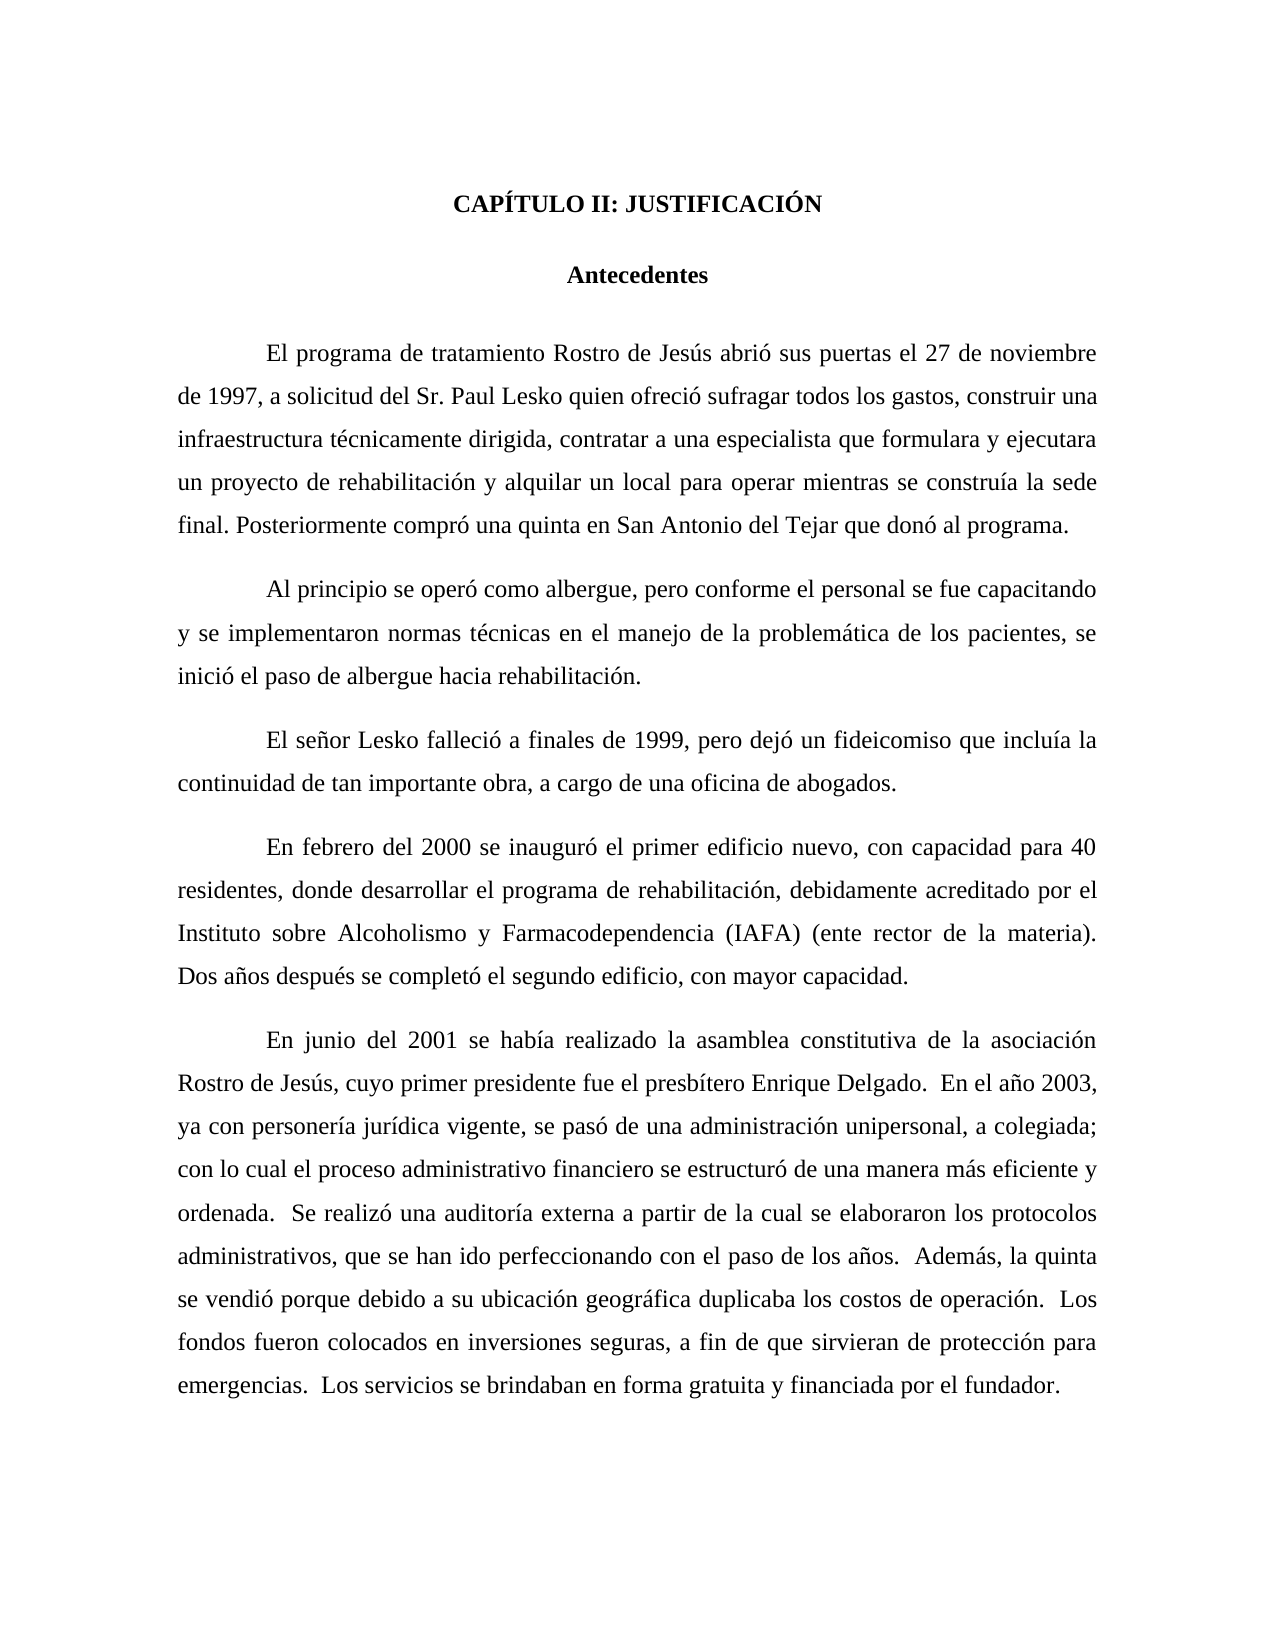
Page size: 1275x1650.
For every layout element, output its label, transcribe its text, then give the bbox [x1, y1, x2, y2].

text En febrero del 2000 se inauguró el primer edificio nuevo, con capacidad para 40 residentes, donde desarrollar el programa de rehabilitación, debidamente acreditado por el Instituto sobre Alcoholismo y Farmacodependencia (IAFA) (ente rector de la materia). Dos años después se completó el segundo edificio, con mayor capacidad. [177, 832, 1098, 990]
text Al principio se operó como albergue, pero conforme el personal se fue capacitando y se implementaron normas técnicas en el manejo de la problemática de los pacientes, se inició el paso de albergue hacia rehabilitación. [177, 574, 1098, 689]
text El programa de tratamiento Rostro de Jesús abrió sus puertas el 27 de noviembre de 1997, a solicitud del Sr. Paul Lesko quien ofreció sufragar todos los gastos, construir una infraestructura técnicamente dirigida, contratar a una especialista que formulara y ejecutara un proyecto de rehabilitación y alquilar un local para operar mientras se construía la sede final. Posteriormente compró una quinta en San Antonio del Tejar que donó al programa. [177, 338, 1098, 539]
text CAPÍTULO II: JUSTIFICACIÓN [177, 189, 1098, 218]
text El señor Lesko falleció a finales de 1999, pero dejó un fideicomiso que incluía la continuidad de tan importante obra, a cargo de una oficina de abogados. [177, 725, 1098, 797]
text En junio del 2001 se había realizado la asamblea constitutiva de la asociación Rostro de Jesús, cuyo primer presidente fue el presbítero Enrique Delgado. En el año 2003, ya con personería jurídica vigente, se pasó de una administración unipersonal, a colegiada; con lo cual el proceso administrativo financiero se estructuró de una manera más eficiente y ordenada. Se realizó una auditoría externa a partir de la cual se elaboraron los protocolos administrativos, que se han ido perfeccionando con el paso de los años. Además, la quinta se vendió porque debido a su ubicación geográfica duplicaba los costos de operación. Los fondos fueron colocados en inversiones seguras, a fin de que sirvieran de protección para emergencias. Los servicios se brindaban en forma gratuita y financiada por el fundador. [177, 1025, 1098, 1399]
text Antecedentes [177, 260, 1098, 288]
